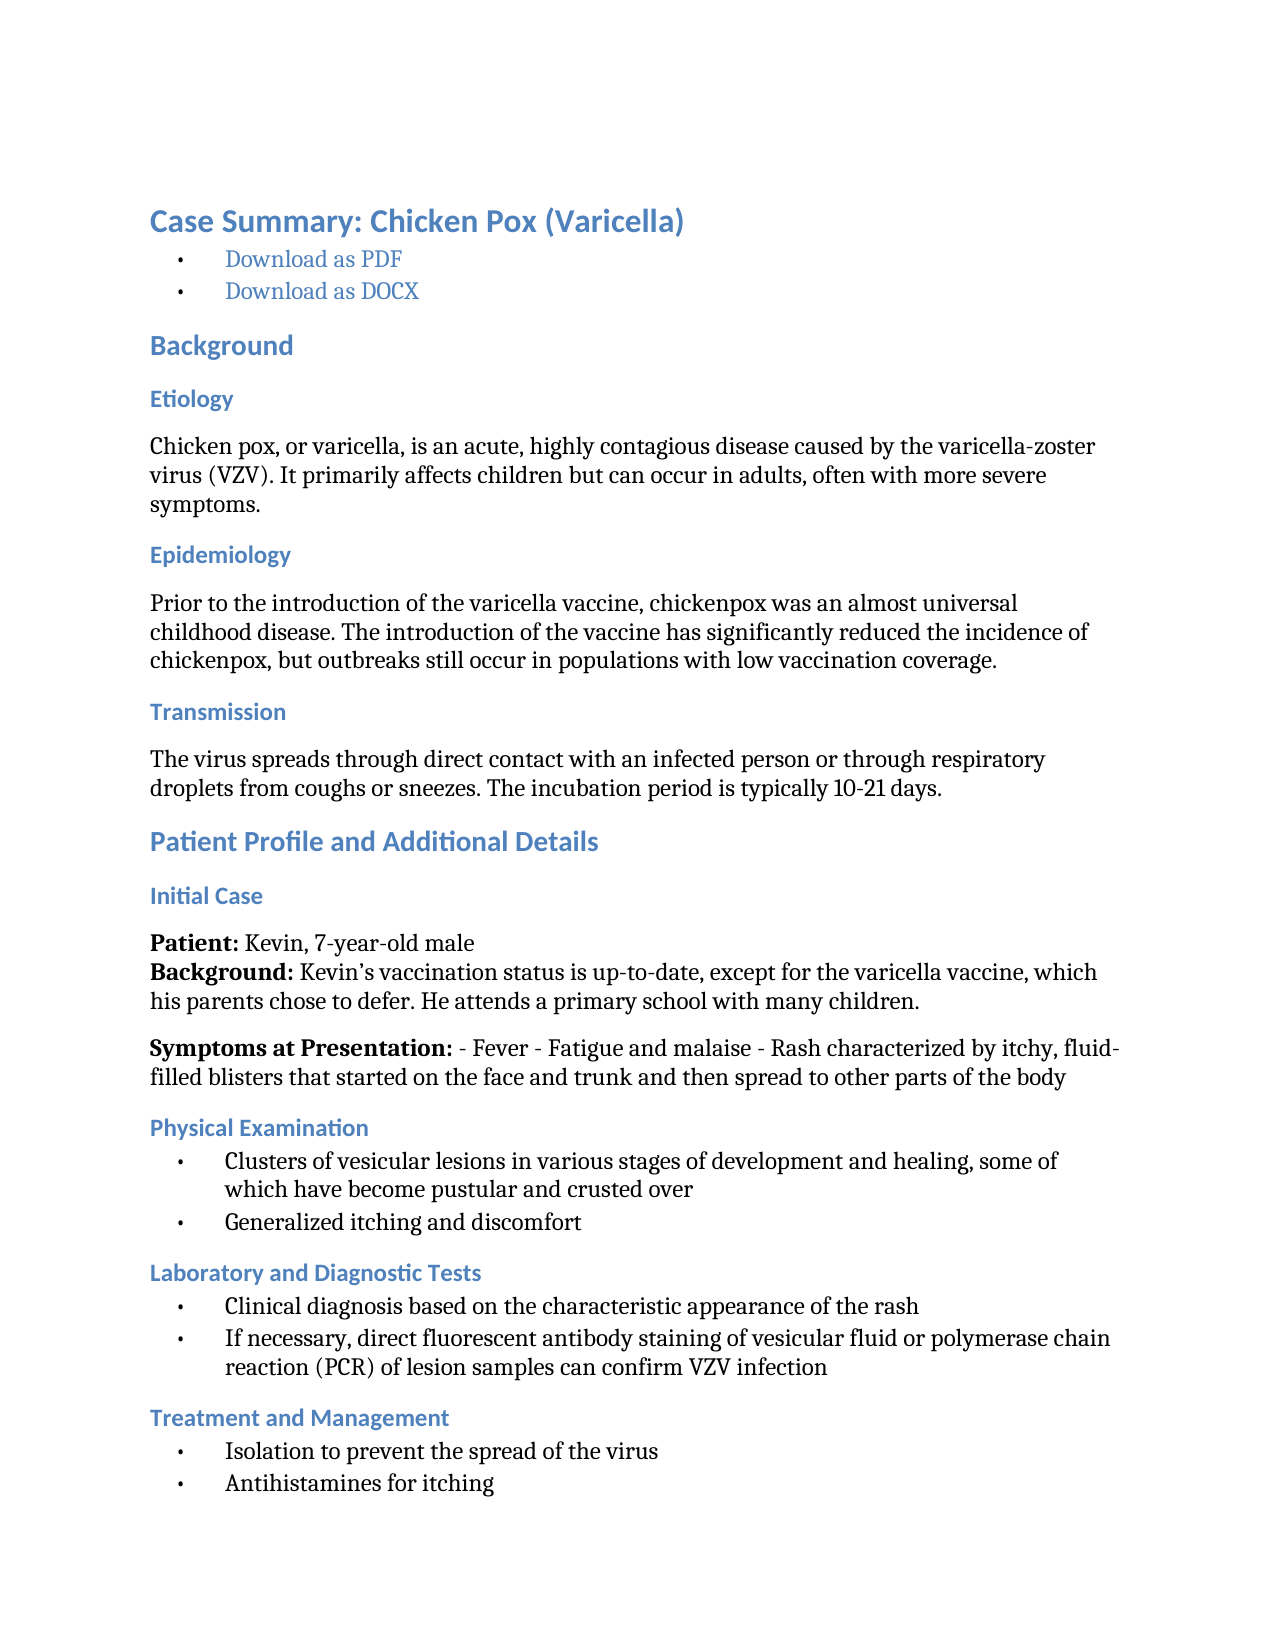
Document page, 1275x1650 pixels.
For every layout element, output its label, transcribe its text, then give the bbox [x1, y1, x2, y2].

subtitle Laboratory and Diagnostic Tests [150, 1257, 1125, 1288]
subtitle Treatment and Management [150, 1403, 1125, 1433]
text Patient: Kevin, 7-year-old male Background: Kevin’s vaccination status is up-to-date, except for the varicella vaccine, which his parents chose to defer. He attends a primary school with many children. [150, 929, 1125, 1015]
list Download as DOCX [175, 277, 1125, 306]
list Generalized itching and discomfort [175, 1208, 1125, 1237]
list Antihistamines for itching [175, 1469, 1125, 1498]
list Isolation to prevent the spread of the virus [175, 1437, 1125, 1466]
subtitle Background [150, 327, 1125, 362]
text Symptoms at Presentation: - Fever - Fatigue and malaise - Rash characterized by itchy, fluid-filled blisters that started on the face and trunk and then spread to other parts of the body [150, 1034, 1125, 1092]
subtitle Etiology [150, 383, 1125, 413]
subtitle Initial Case [150, 880, 1125, 910]
subtitle Patient Profile and Additional Details [150, 823, 1125, 859]
subtitle Epidemiology [150, 539, 1125, 570]
text Prior to the introduction of the varicella vaccine, chickenpox was an almost universal childhood disease. The introduction of the vaccine has significantly reduced the incidence of chickenpox, but outbreaks still occur in populations with low vaccination coverage. [150, 589, 1125, 675]
list If necessary, direct fluorescent antibody staining of vesicular fluid or polymerase chain reaction (PCR) of lesion samples can confirm VZV infection [175, 1324, 1125, 1382]
subtitle Case Summary: Chicken Pox (Varicella) [150, 200, 1125, 241]
list Download as PDF [175, 244, 1125, 273]
list Clusters of vesicular lesions in various stages of development and healing, some of which have become pustular and crusted over [175, 1147, 1125, 1204]
subtitle Physical Examination [150, 1112, 1125, 1143]
text The virus spreads through direct contact with an infected person or through respiratory droplets from coughs or sneezes. The incubation period is typically 10-21 days. [150, 745, 1125, 802]
text Chicken pox, or varicella, is an acute, highly contagious disease caused by the varicella-zoster virus (VZV). It primarily affects children but can occur in adults, often with more severe symptoms. [150, 432, 1125, 518]
subtitle Transmission [150, 696, 1125, 726]
list Clinical diagnosis based on the characteristic appearance of the rash [175, 1292, 1125, 1321]
